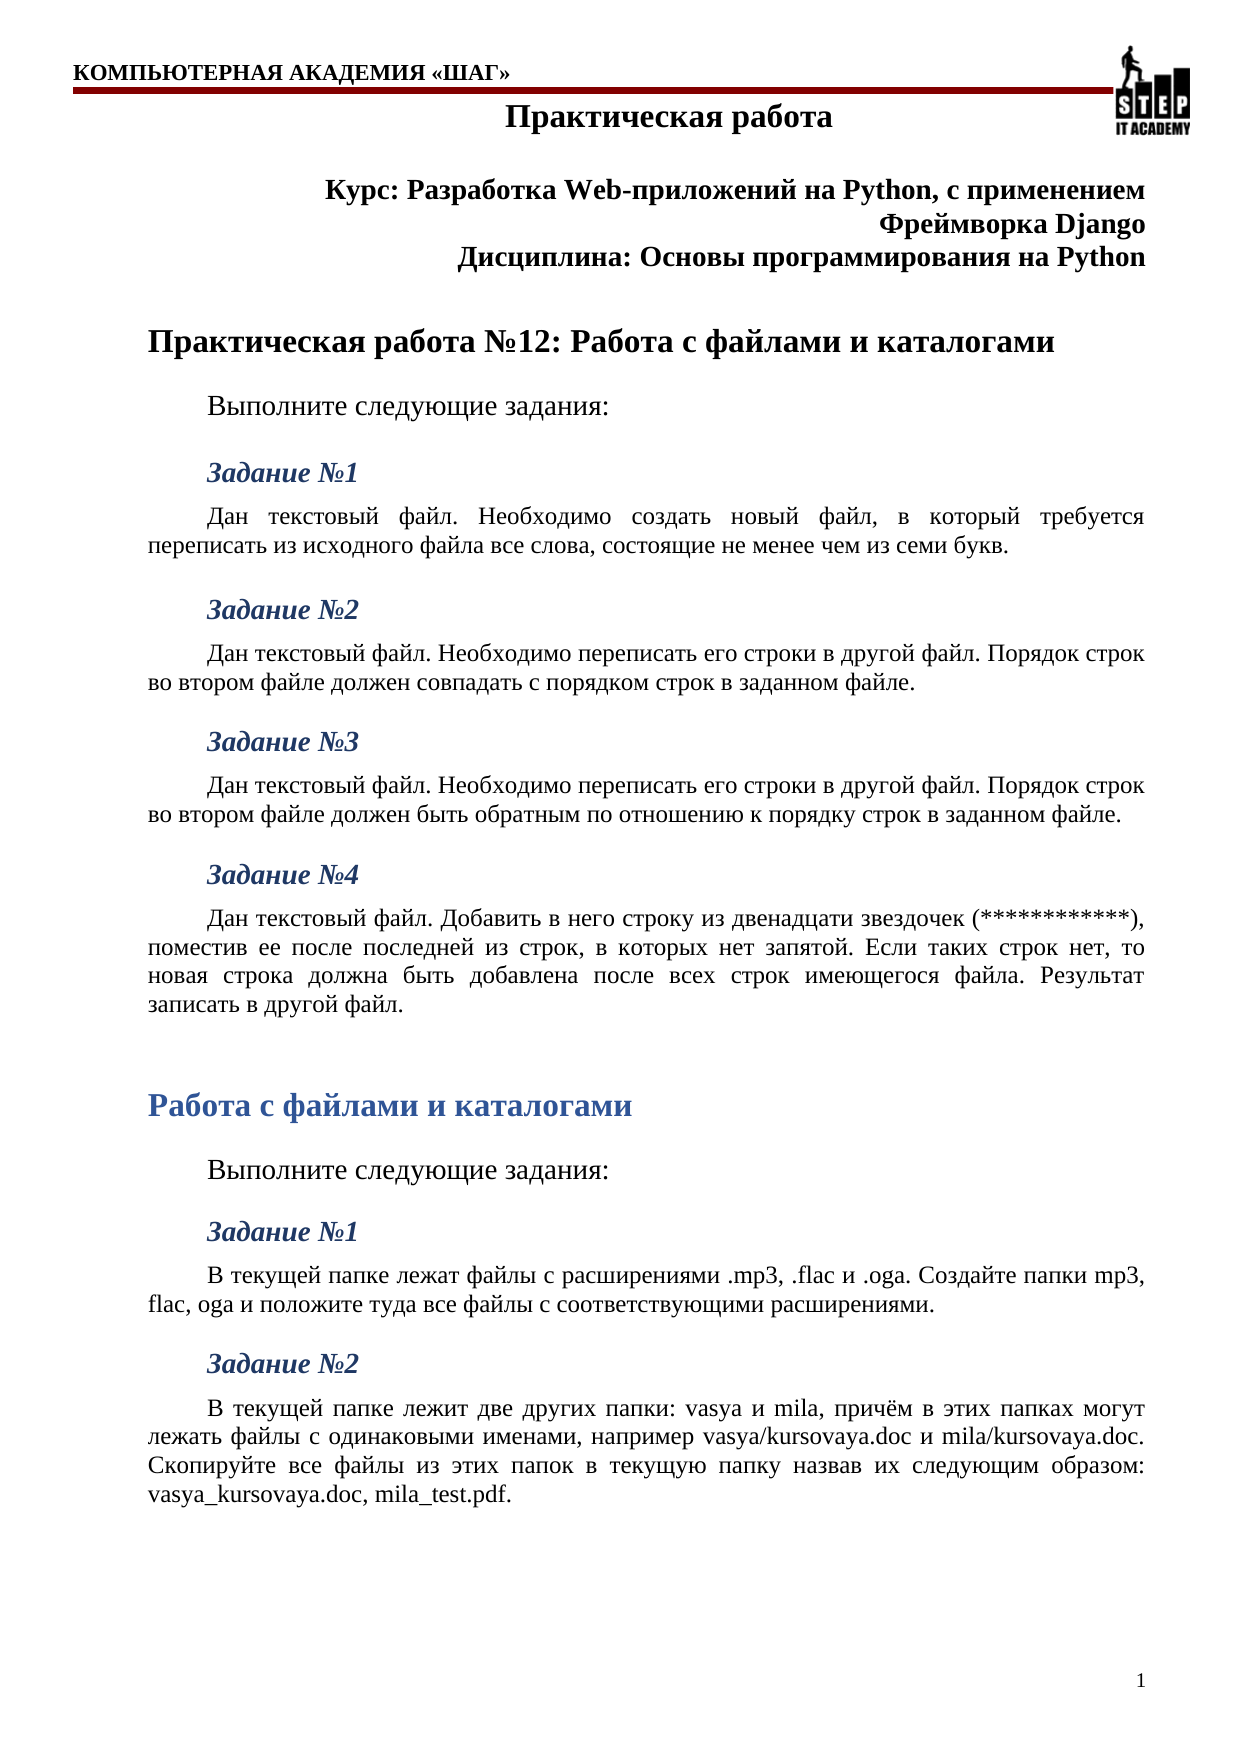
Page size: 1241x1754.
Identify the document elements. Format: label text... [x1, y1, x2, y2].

text Задание №4 [148, 857, 1146, 890]
text Задание №3 [148, 724, 1146, 758]
text Дан текстовый файл. Необходимо создать новый файл, в который требуется переписать из исходного файла все слова, состоящие не менее чем из семи букв. [148, 501, 1146, 559]
text Задание №2 [148, 1347, 1146, 1380]
text Практическая работа №12: Работа с файлами и каталогами [148, 321, 1146, 359]
text В текущей папке лежит две других папки: vasya и mila, причём в этих папках могут лежать файлы с одинаковыми именами, например vasya/kursovaya.doc и mila/kursovaya.doc. Скопируйте все файлы из этих папок в текущую папку назвав их следующим образом: vasya_kursovaya.doc, mila_test.pdf. [148, 1393, 1146, 1508]
text Задание №1 [148, 1214, 1146, 1248]
text Дан текстовый файл. Необходимо переписать его строки в другой файл. Порядок строк во втором файле должен совпадать с порядком строк в заданном файле. [148, 638, 1146, 696]
text Задание №2 [148, 592, 1146, 626]
text Дан текстовый файл. Добавить в него строку из двенадцати звездочек (************), поместив ее после последней из строк, в которых нет запятой. Если таких строк нет, то новая строка должна быть добавлена после всех строк имеющегося файла. Результат записать в другой файл. [148, 903, 1146, 1018]
text Работа с файлами и каталогами [148, 1085, 1146, 1123]
text Выполните следующие задания: [148, 388, 1146, 422]
text Задание №1 [148, 455, 1146, 489]
text В текущей папке лежат файлы с расширениями .mp3, .flac и .oga. Создайте папки mp3, flac, oga и положите туда все файлы с соответствующими расширениями. [148, 1260, 1146, 1318]
picture [1111, 40, 1190, 137]
text Выполните следующие задания: [148, 1152, 1146, 1186]
text Дан текстовый файл. Необходимо переписать его строки в другой файл. Порядок строк во втором файле должен быть обратным по отношению к порядку строк в заданном файле. [148, 771, 1146, 828]
